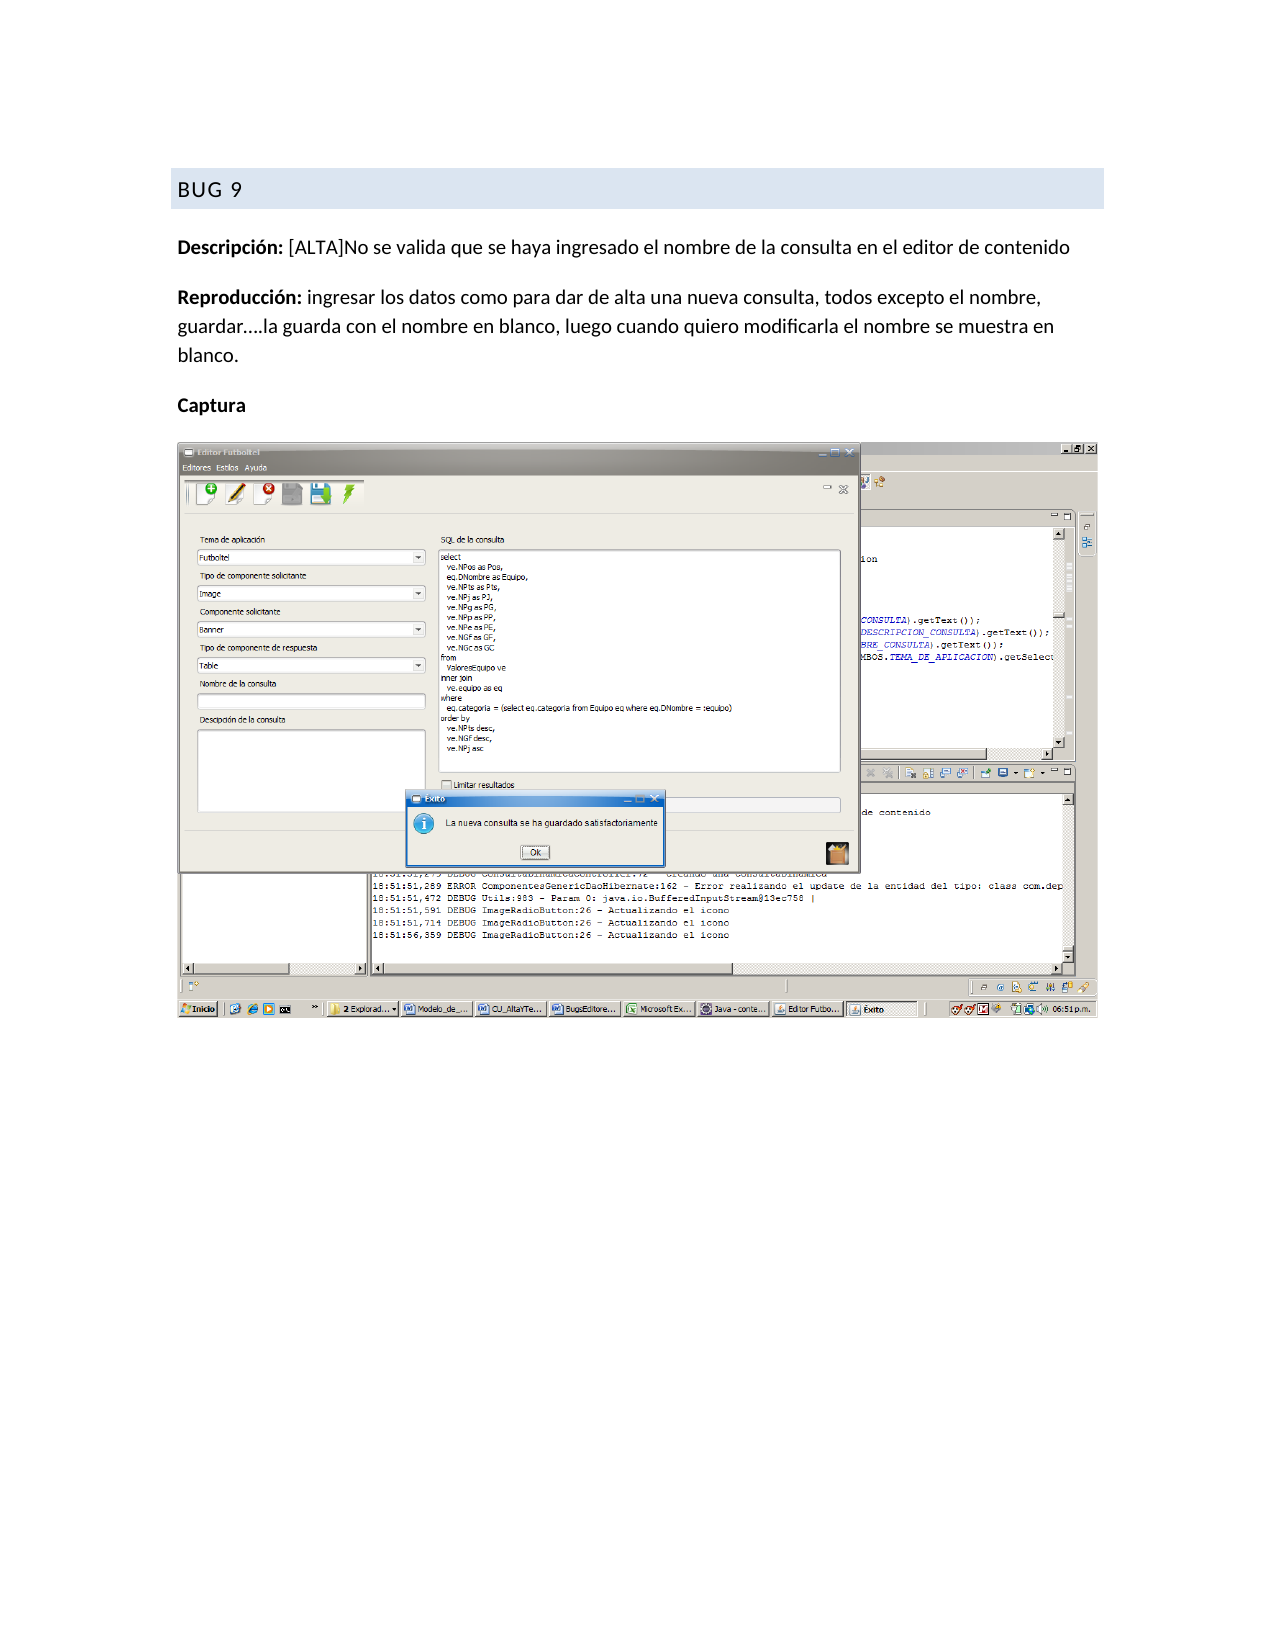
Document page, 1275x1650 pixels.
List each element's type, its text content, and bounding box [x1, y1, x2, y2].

text Descripción: [ALTA]No se valida que se haya ingresado el nombre de la consulta en el editor de contenido [177, 234, 1098, 259]
text Captura [177, 392, 1098, 418]
text Reproducción: ingresar los datos como para dar de alta una nueva consulta, todos excepto el nombre, guardar….la guarda con el nombre en blanco, luego cuando quiero modificarla el nombre se muestra en blanco. [177, 284, 1098, 368]
picture [177, 442, 1098, 1018]
subtitle BUG 9 [177, 175, 1098, 203]
